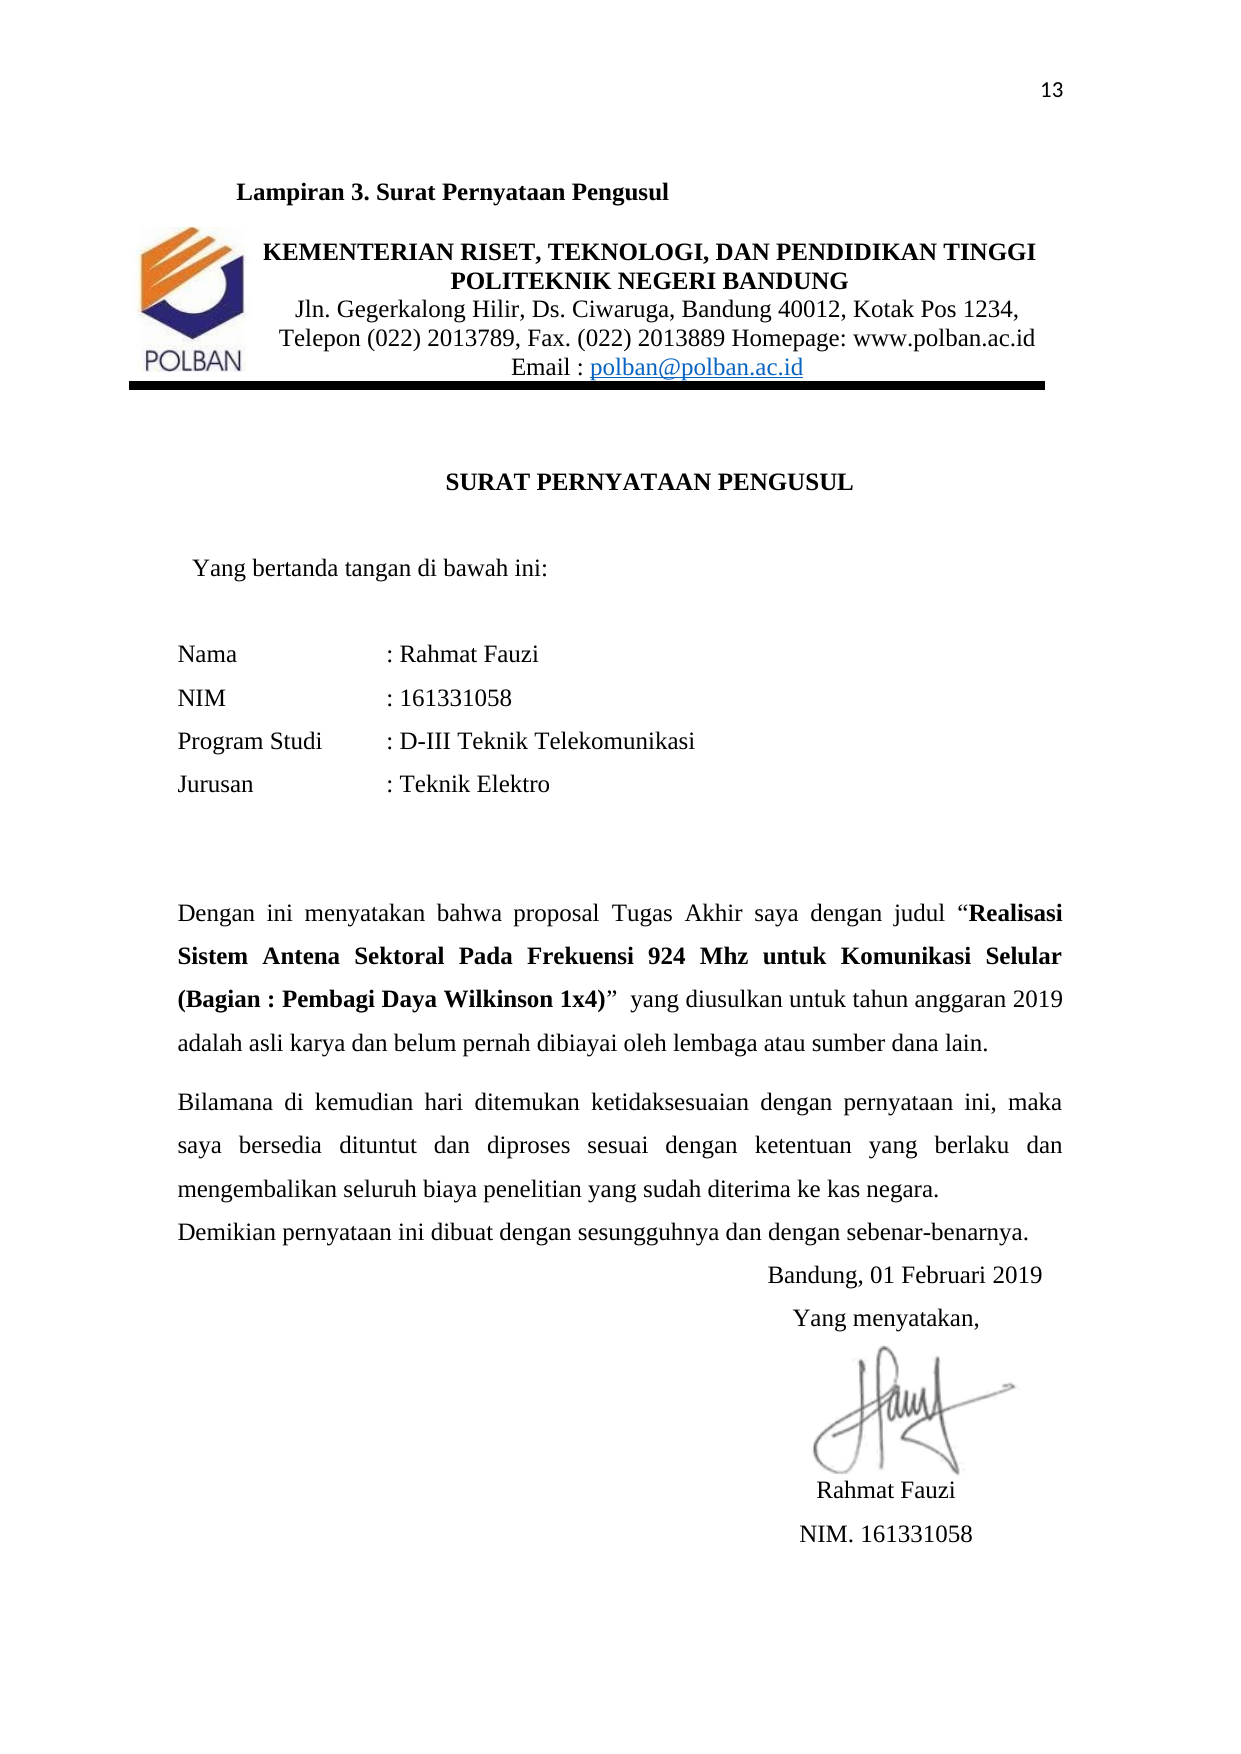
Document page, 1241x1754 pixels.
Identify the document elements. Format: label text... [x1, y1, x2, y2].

text NIM. 161331058 [709, 1519, 1063, 1547]
text Rahmat Fauzi [709, 1476, 1063, 1504]
text Program Studi : D-III Teknik Telekomunikasi [177, 726, 1063, 754]
text SURAT PERNYATAAN PENGUSUL [236, 467, 1063, 496]
text Bilamana di kemudian hari ditemukan ketidaksesuaian dengan pernyataan ini, maka saya bersedia dituntut dan diproses sesuai dengan ketentuan yang berlaku dan mengembalikan seluruh biaya penelitian yang sudah diterima ke kas negara. [177, 1087, 1063, 1202]
text Jln. Gegerkalong Hilir, Ds. Ciwaruga, Bandung 40012, Kotak Pos 1234, Telepon (022) 2013789, Fax. (022) 2013889 Homepage: www.polban.ac.id Email : polban@polban.ac.id [251, 294, 1063, 381]
picture [811, 1345, 1024, 1476]
text Dengan ini menyatakan bahwa proposal Tugas Akhir saya dengan judul “Realisasi Sistem Antena Sektoral Pada Frekuensi 924 Mhz untuk Komunikasi Selular (Bagian : Pembagi Daya Wilkinson 1x4)” yang diusulkan untuk tahun anggaran 2019 adalah asli karya dan belum pernah dibiayai oleh lembaga atau sumber dana lain. [177, 898, 1063, 1056]
text KEMENTERIAN RISET, TEKNOLOGI, DAN PENDIDIKAN TINGGI [264, 237, 1063, 266]
text Bandung, 01 Februari 2019 [709, 1260, 1063, 1289]
text NIM : 161331058 [177, 683, 1063, 711]
text Yang bertanda tangan di bawah ini: [177, 553, 1063, 582]
picture [119, 227, 264, 372]
text Yang menyatakan, [709, 1303, 1063, 1332]
text POLITEKNIK NEGERI BANDUNG [264, 266, 1063, 294]
text Jurusan : Teknik Elektro [177, 769, 1063, 798]
text Demikian pernyataan ini dibuat dengan sesungguhnya dan dengan sebenar-benarnya. [177, 1217, 1063, 1246]
text Lampiran 3. Surat Pernyataan Pengusul [236, 177, 1063, 206]
text Nama : Rahmat Fauzi [177, 639, 1063, 668]
